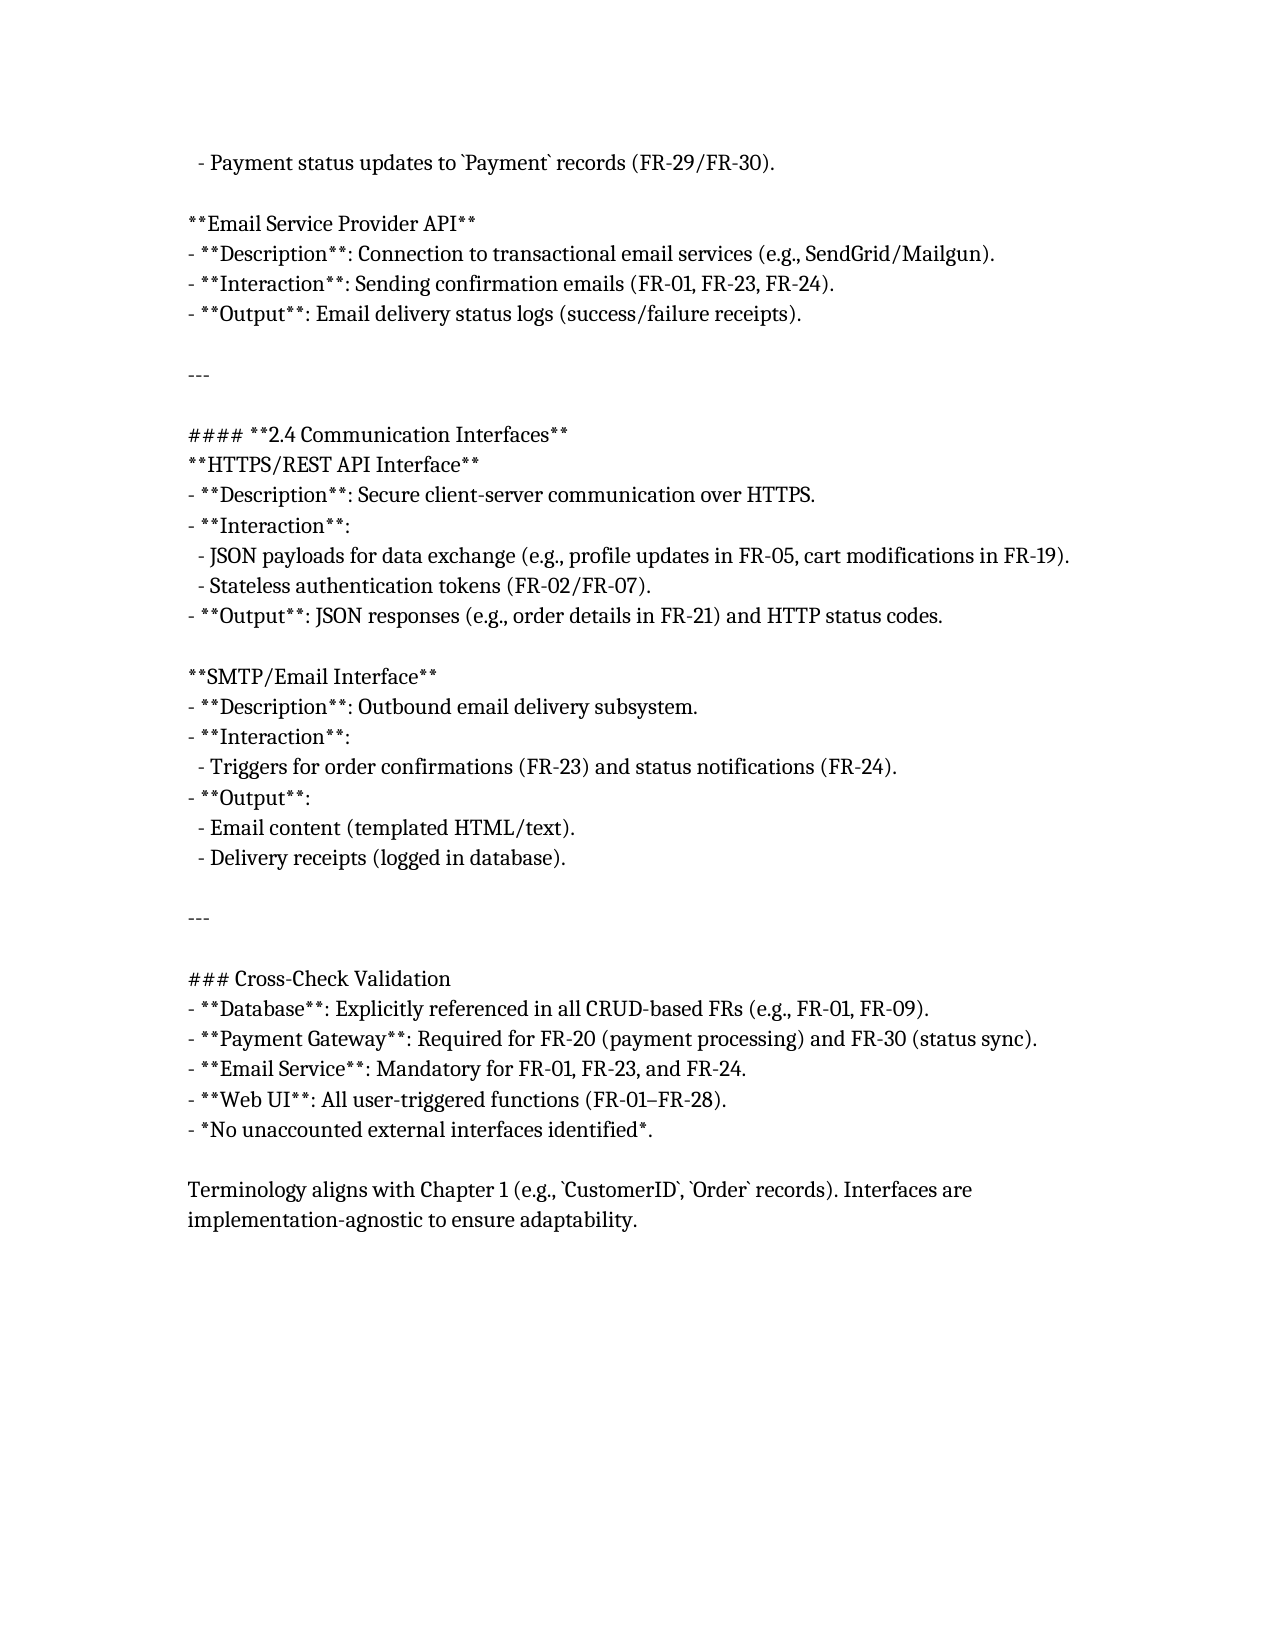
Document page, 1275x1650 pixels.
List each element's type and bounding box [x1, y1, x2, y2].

text [187, 150, 1087, 1234]
